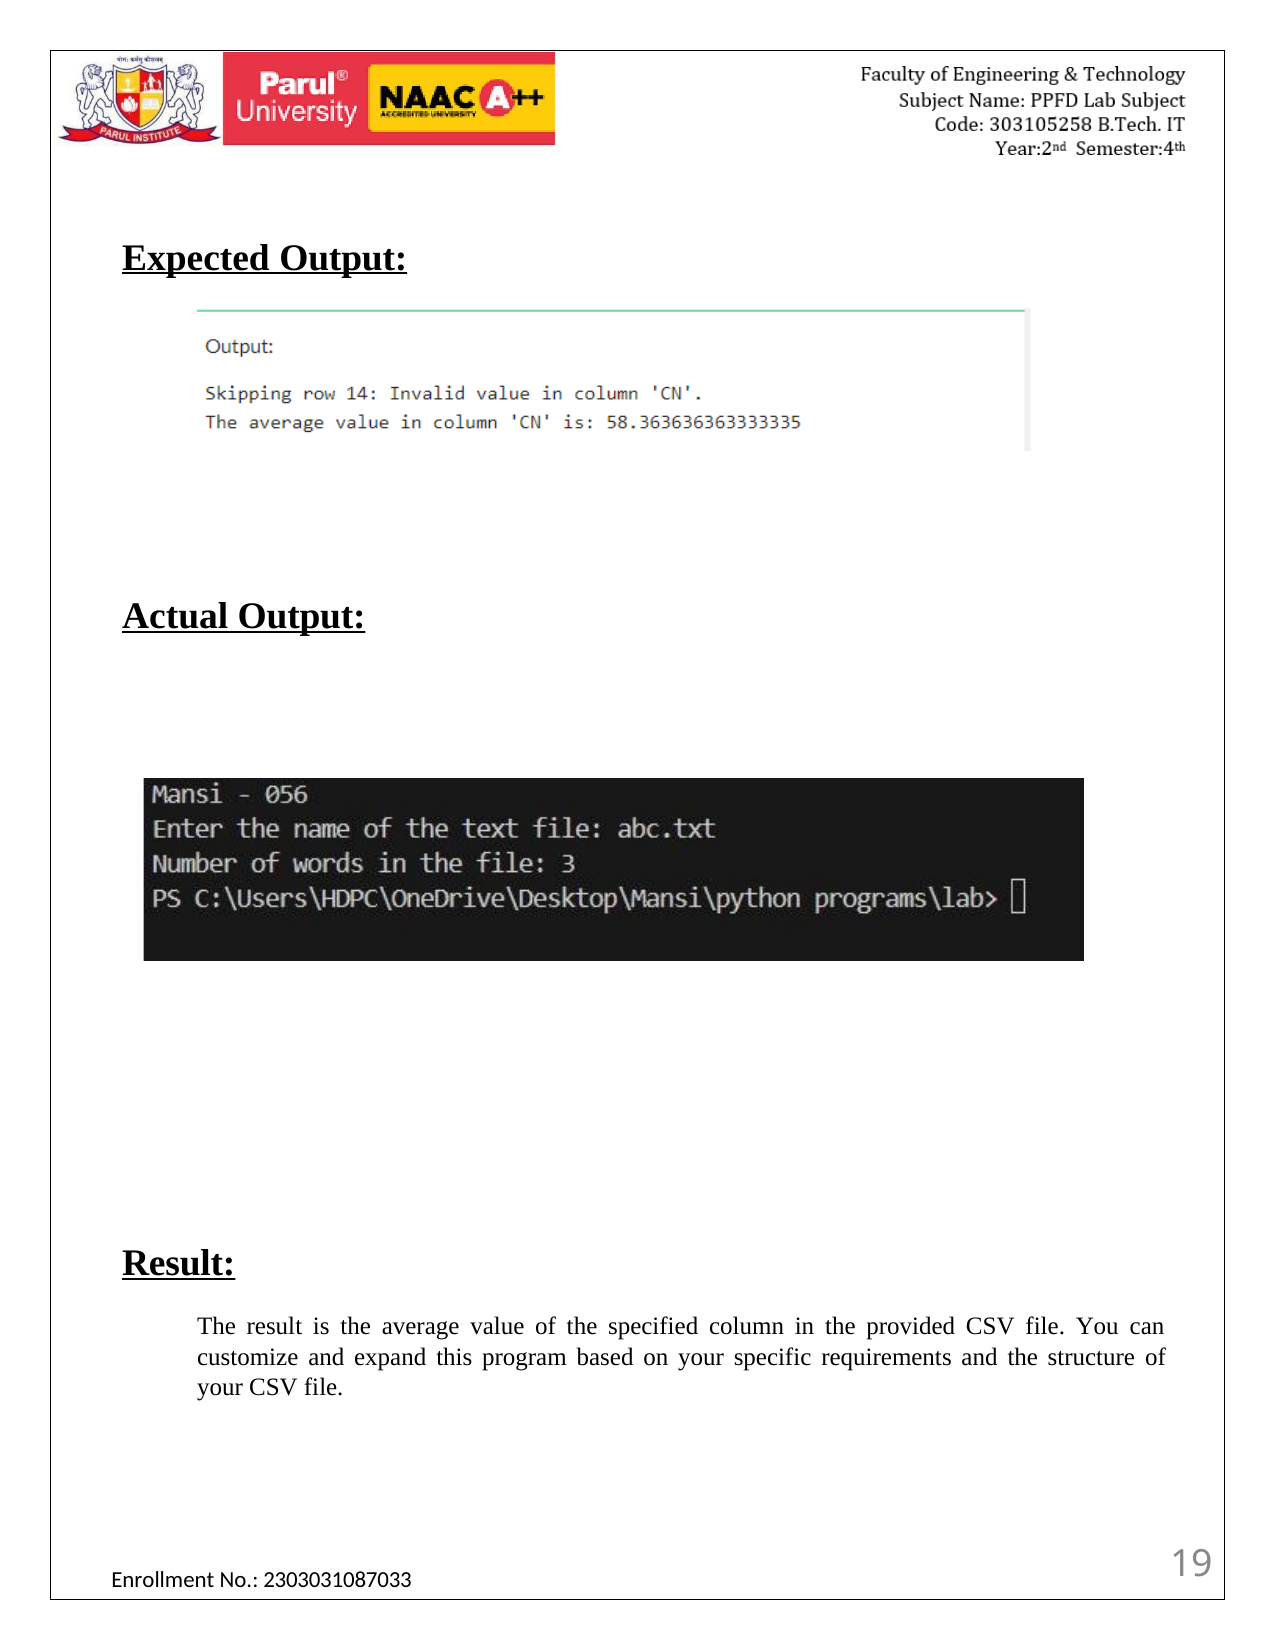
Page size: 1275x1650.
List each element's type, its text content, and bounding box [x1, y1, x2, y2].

picture [861, 66, 1186, 155]
text Result: [122, 1241, 1198, 1284]
text Actual Output: [122, 593, 1198, 637]
text The result is the average value of the specified column in the provided CSV file. You can customize and expand this program based on your specific requirements and the structure of your CSV file. [197, 1311, 1166, 1401]
picture [55, 52, 556, 147]
text Expected Output: [122, 235, 1198, 278]
picture [143, 778, 1084, 961]
picture [197, 308, 1031, 451]
